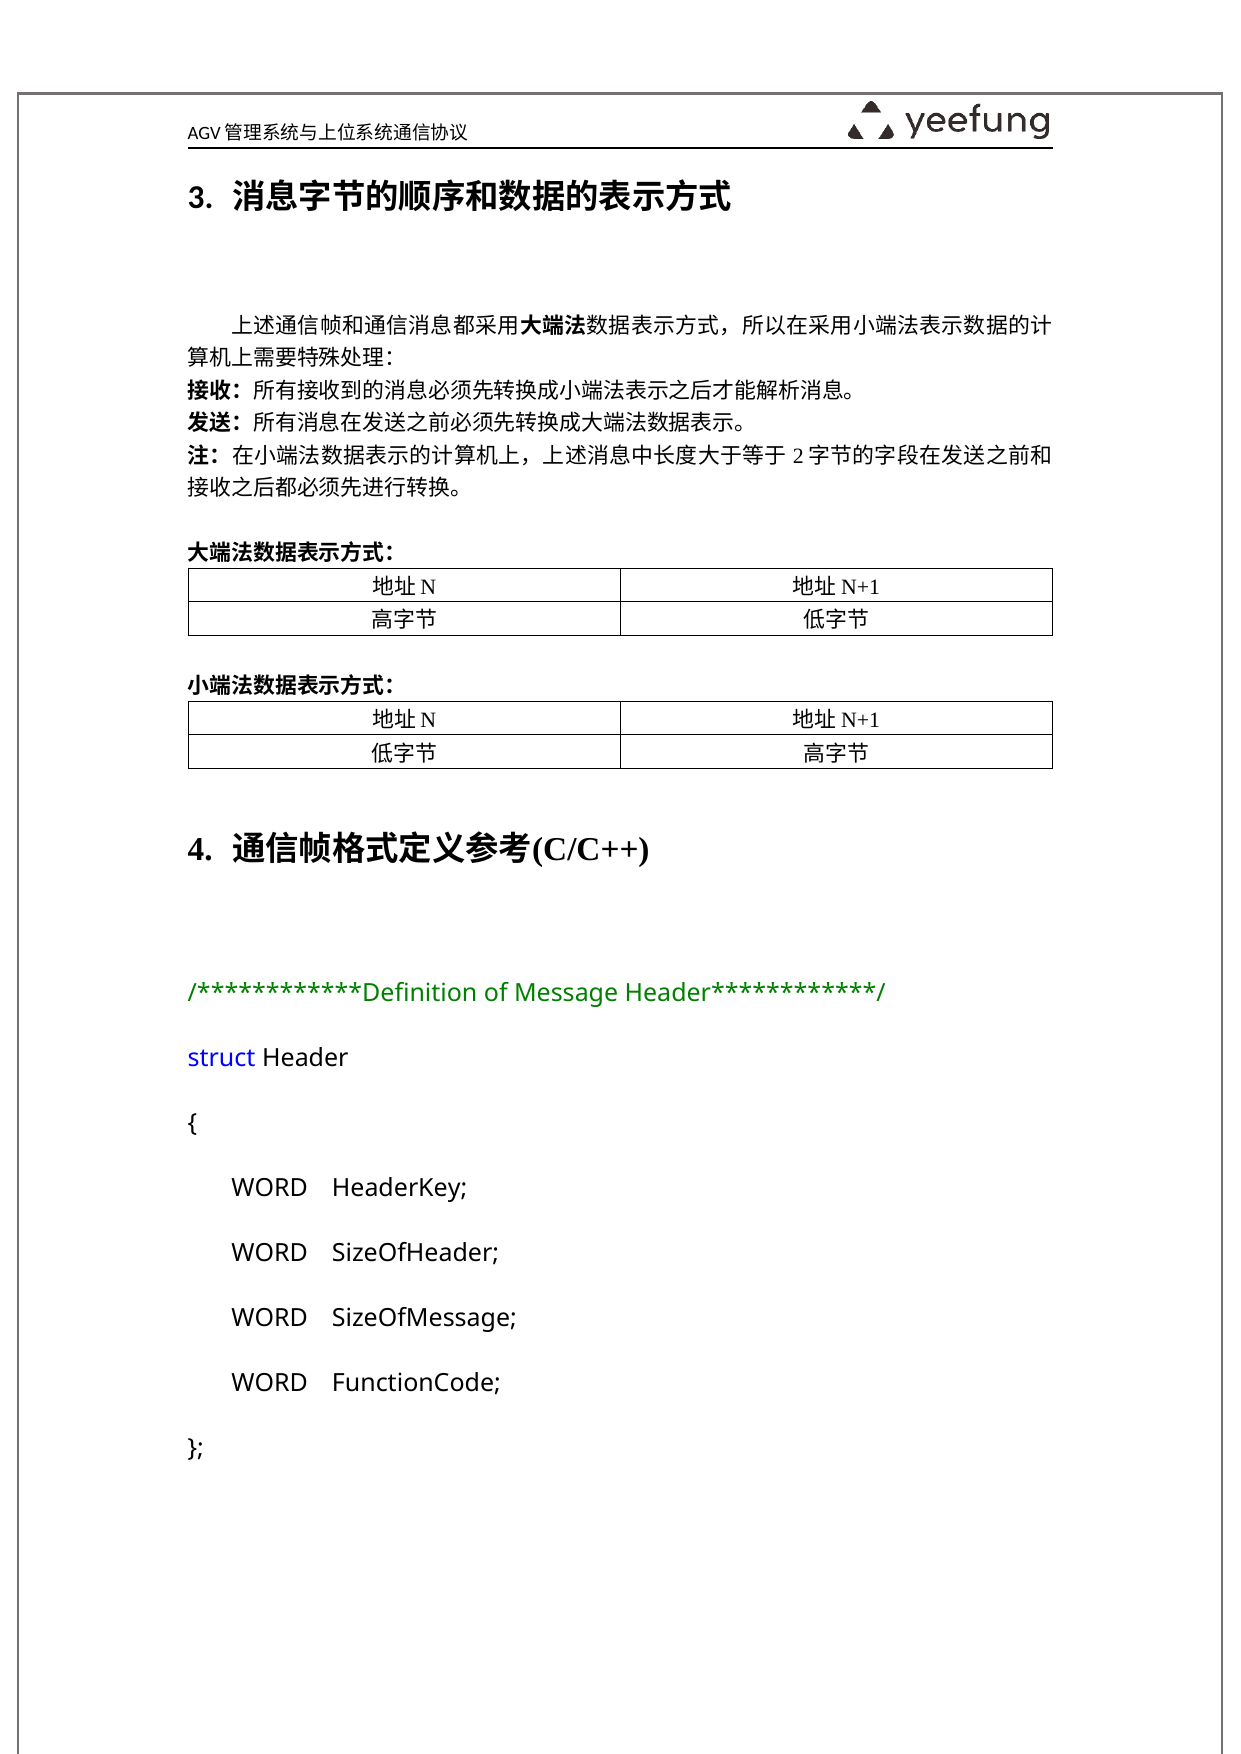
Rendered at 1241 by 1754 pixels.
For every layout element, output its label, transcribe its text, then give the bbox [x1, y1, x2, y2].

subtitle 消息字节的顺序和数据的表示方式 [187, 162, 1053, 227]
table_cell 高字节 [621, 735, 1052, 768]
text 注：在小端法数据表示的计算机上，上述消息中长度大于等于2字节的字段在发送之前和接收之后都必须先进行转换。 [187, 437, 1053, 502]
text 小端法数据表示方式： [187, 668, 1053, 701]
table_header 地址N+1 [621, 569, 1052, 601]
text { [187, 1089, 1053, 1154]
text 大端法数据表示方式： [187, 535, 1053, 567]
subtitle 通信帧格式定义参考(C/C++) [187, 814, 1053, 879]
text 上述通信帧和通信消息都采用大端法数据表示方式，所以在采用小端法表示数据的计算机上需要特殊处理： [187, 307, 1053, 372]
text 发送：所有消息在发送之前必须先转换成大端法数据表示。 [187, 405, 1053, 437]
table_cell 低字节 [621, 602, 1052, 634]
table_header 地址N [189, 702, 620, 734]
table_cell 低字节 [189, 735, 620, 768]
text 接收：所有接收到的消息必须先转换成小端法表示之后才能解析消息。 [187, 372, 1053, 405]
text /************Definition of Message Header************/ [187, 959, 1053, 1024]
text WORD HeaderKey; [187, 1154, 1053, 1219]
table_header 地址N+1 [621, 702, 1052, 734]
text WORD FunctionCode; [187, 1349, 1053, 1414]
text }; [187, 1414, 1053, 1479]
text WORD SizeOfMessage; [187, 1284, 1053, 1349]
table_cell 高字节 [189, 602, 620, 634]
text WORD SizeOfHeader; [187, 1219, 1053, 1284]
table_header 地址N [189, 569, 620, 601]
picture [848, 101, 1049, 139]
text struct Header [187, 1024, 1053, 1089]
